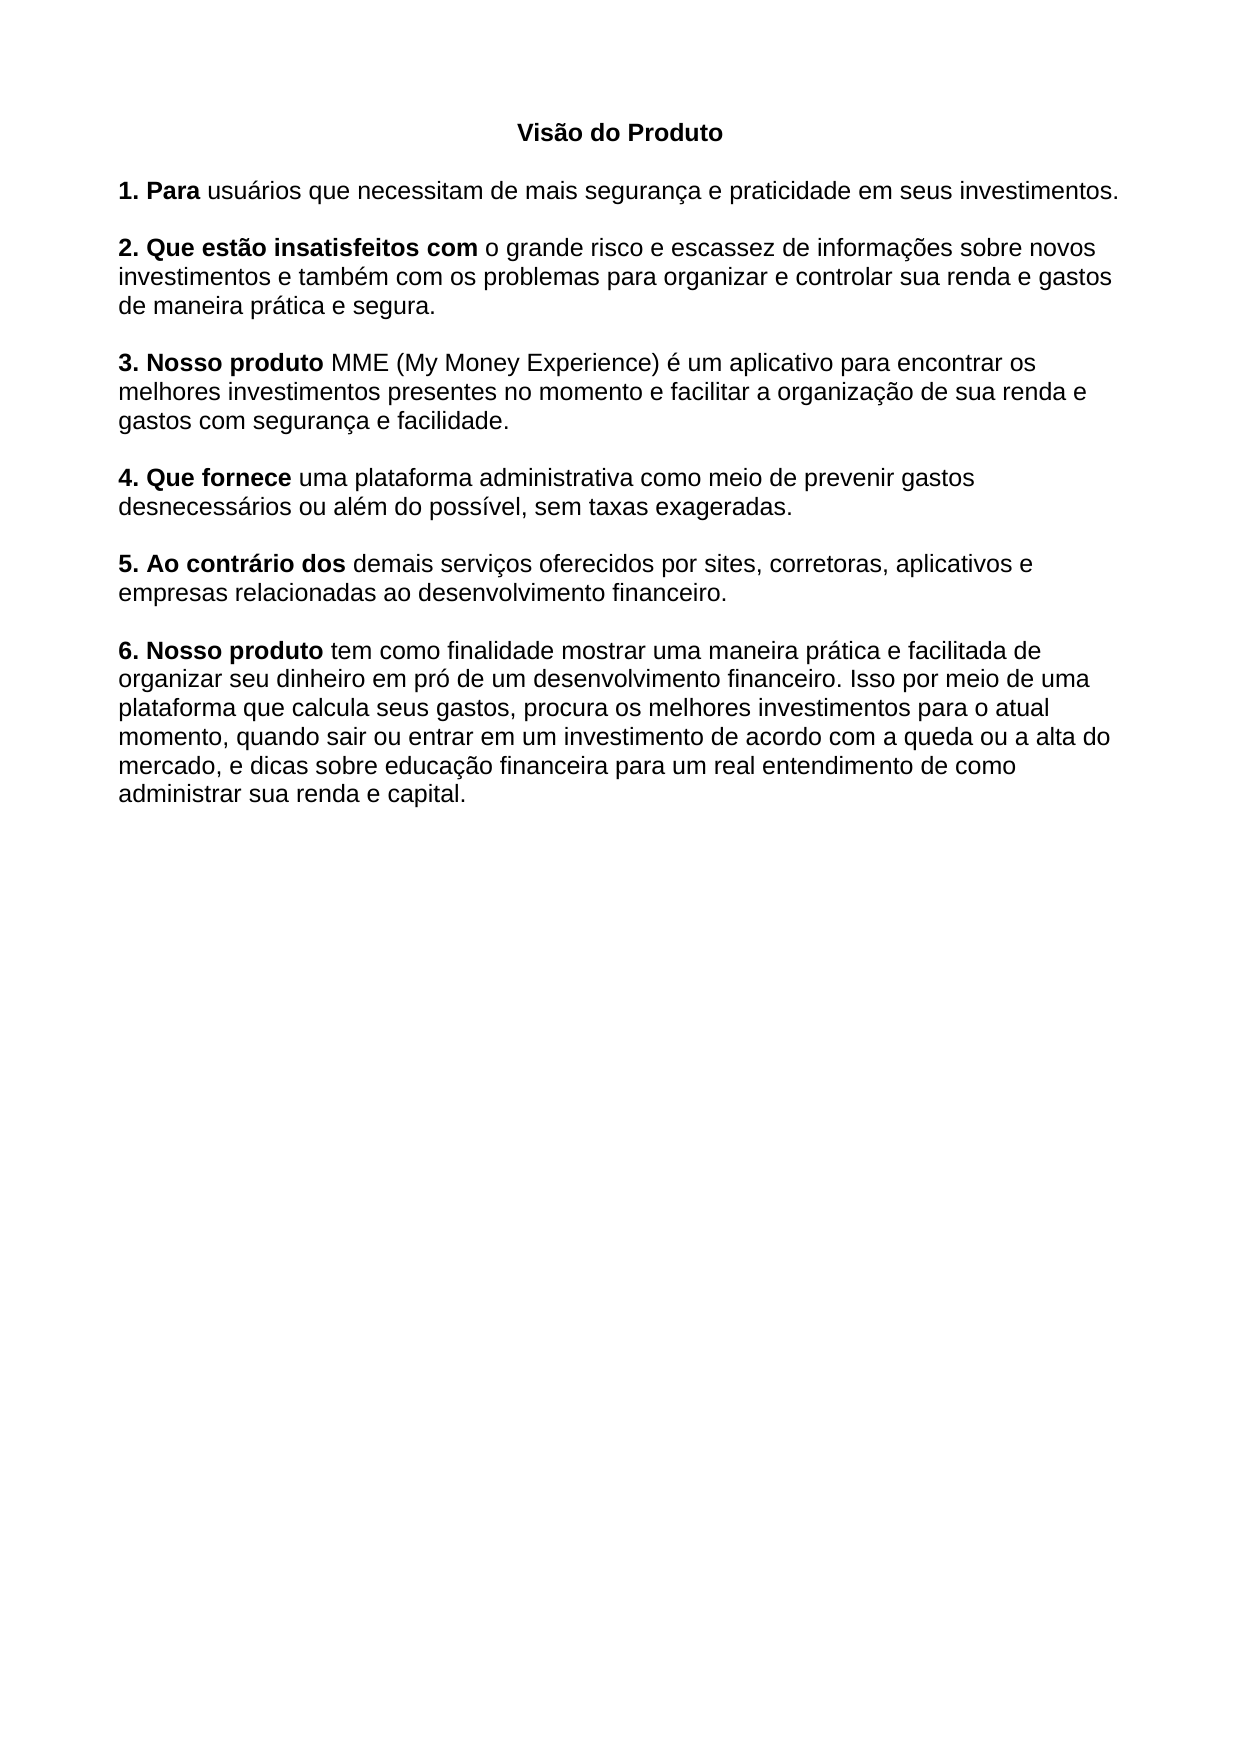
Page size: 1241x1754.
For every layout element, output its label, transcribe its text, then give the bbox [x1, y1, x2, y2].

text 3. Nosso produto MME (My Money Experience) é um aplicativo para encontrar os melhores investimentos presentes no momento e facilitar a organização de sua renda e gastos com segurança e facilidade. [118, 348, 1122, 434]
text 4. Que fornece uma plataforma administrativa como meio de prevenir gastos desnecessários ou além do possível, sem taxas exageradas. [118, 463, 1122, 521]
text 5. Ao contrário dos demais serviços oferecidos por sites, corretoras, aplicativos e empresas relacionadas ao desenvolvimento financeiro. [118, 549, 1122, 607]
text Visão do Produto [118, 118, 1122, 147]
text 2. Que estão insatisfeitos com o grande risco e escassez de informações sobre novos investimentos e também com os problemas para organizar e controlar sua renda e gastos de maneira prática e segura. [118, 233, 1122, 319]
text 1. Para usuários que necessitam de mais segurança e praticidade em seus investimentos. [118, 176, 1122, 204]
text 6. Nosso produto tem como finalidade mostrar uma maneira prática e facilitada de organizar seu dinheiro em pró de um desenvolvimento financeiro. Isso por meio de uma plataforma que calcula seus gastos, procura os melhores investimentos para o atual momento, quando sair ou entrar em um investimento de acordo com a queda ou a alta do mercado, e dicas sobre educação financeira para um real entendimento de como administrar sua renda e capital. [118, 636, 1122, 808]
